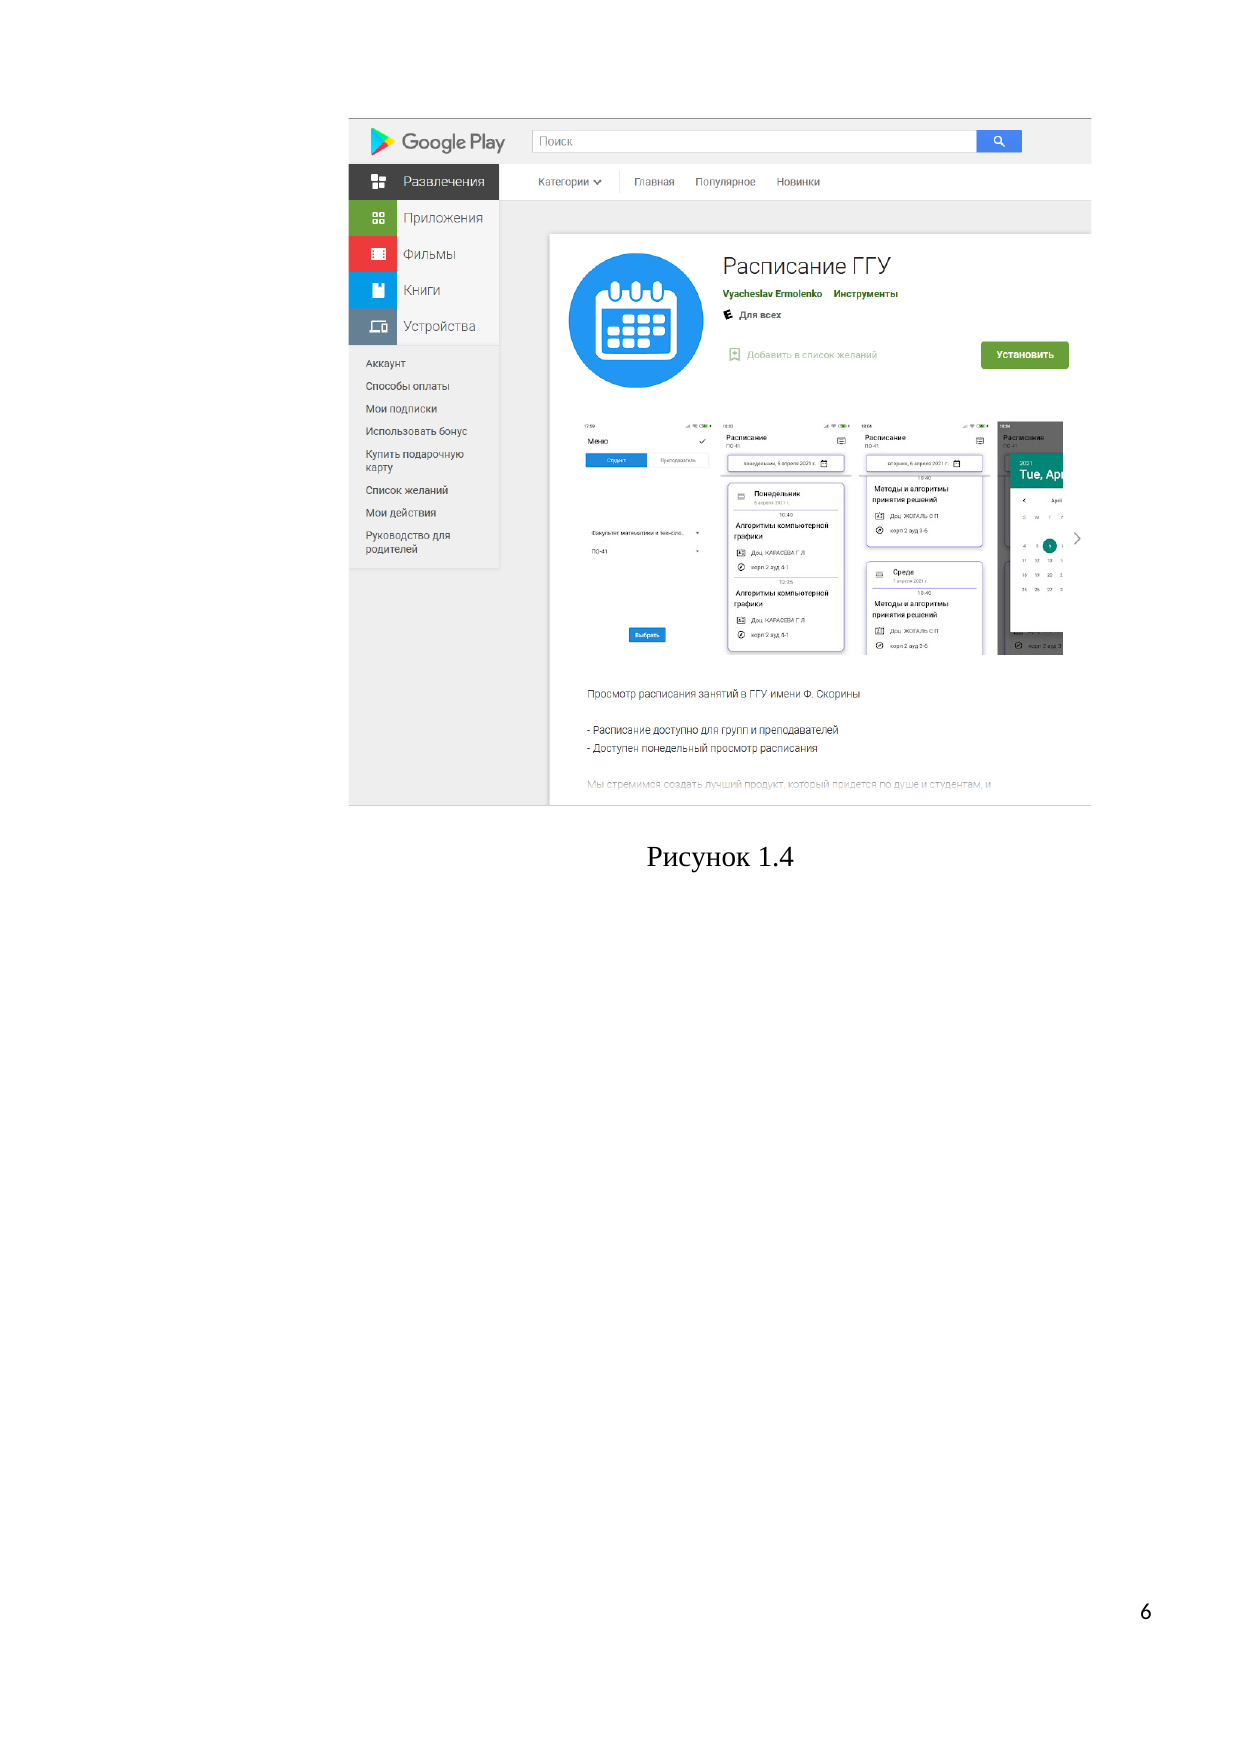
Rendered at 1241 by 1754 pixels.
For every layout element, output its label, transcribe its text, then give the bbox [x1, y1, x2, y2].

picture [348, 118, 1092, 806]
text Рисунок 1.4 [288, 839, 1152, 873]
picture [373, 284, 384, 297]
